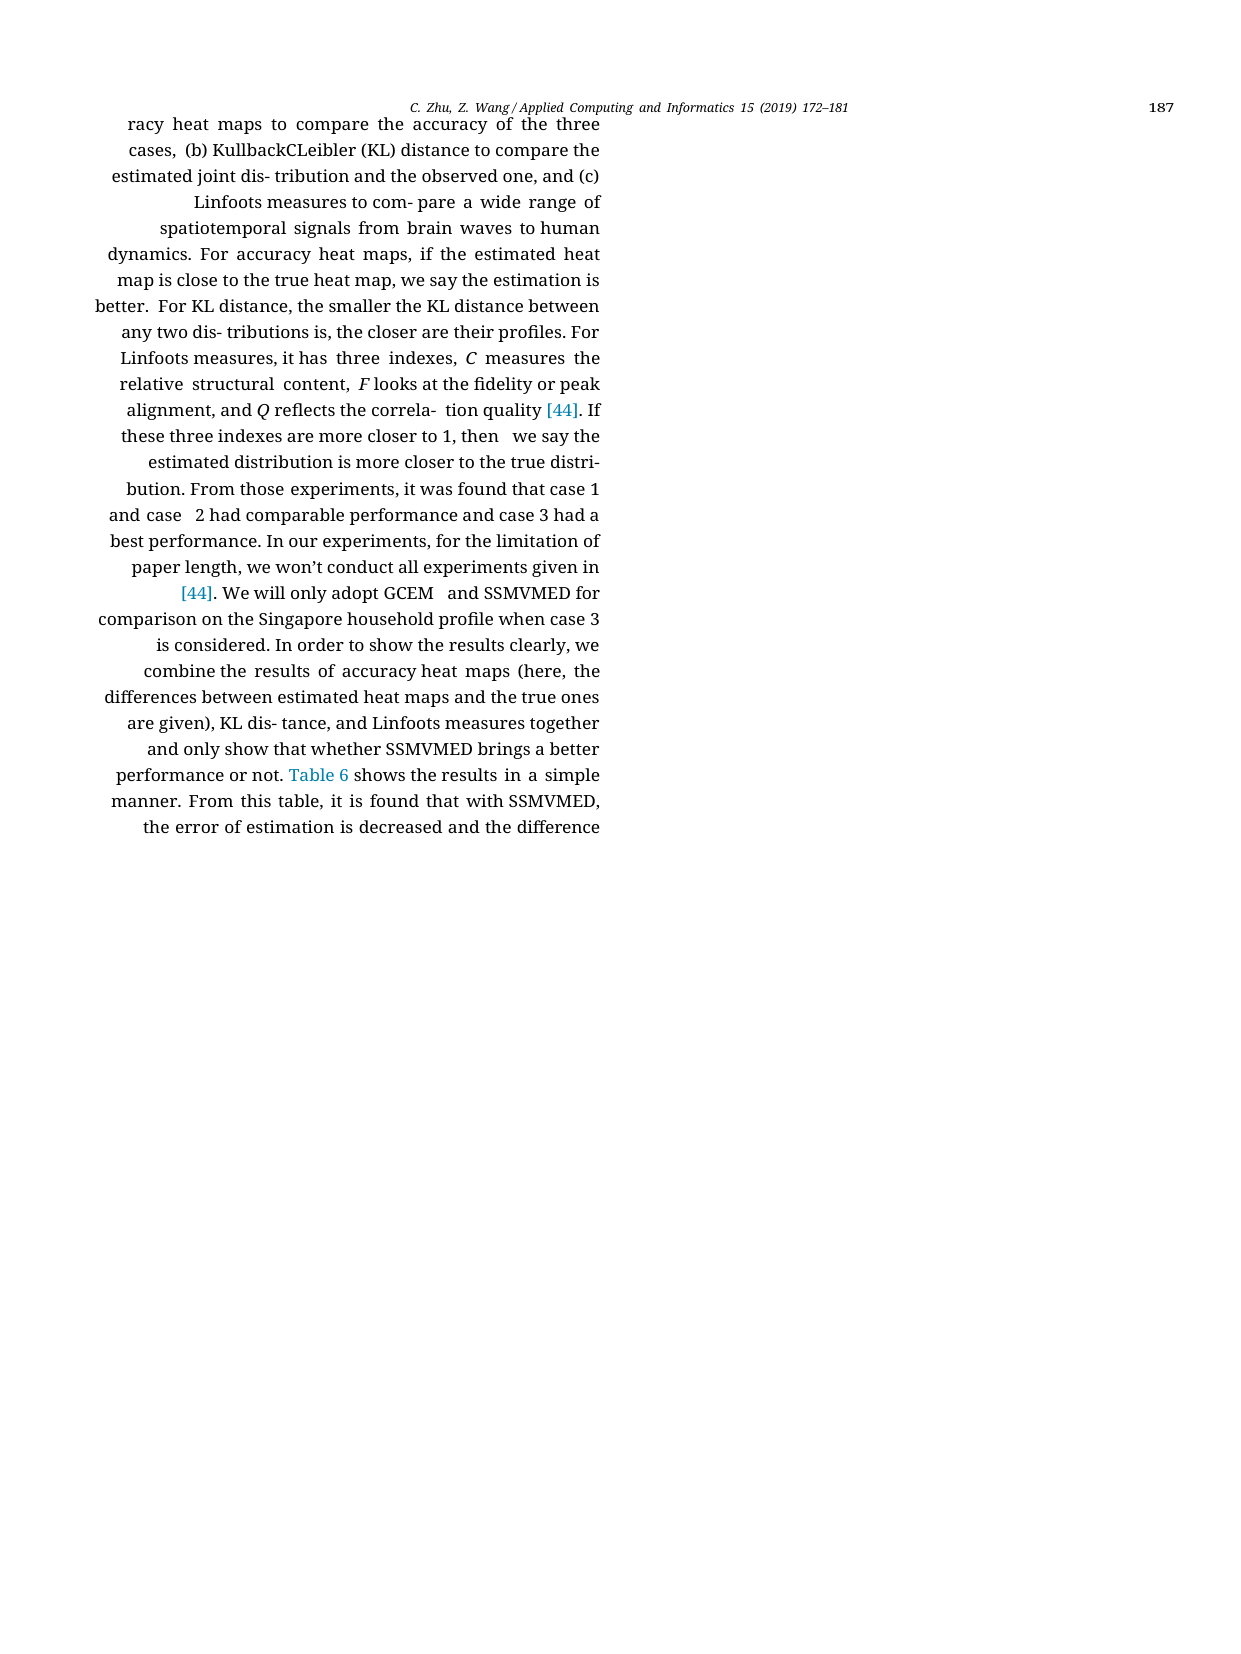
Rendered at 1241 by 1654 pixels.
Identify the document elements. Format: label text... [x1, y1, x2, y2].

picture [552, 404, 558, 413]
picture [288, 769, 293, 779]
picture [195, 589, 202, 596]
picture [561, 406, 567, 413]
text racy heat maps to compare the accuracy of the three cases, (b) KullbackCLeibler (KL) distance to compare the estimated joint dis- tribution and the observed one, and (c) Linfoots measures to com- pare a wide range of spatiotemporal signals from brain waves to human dynamics. For accuracy heat maps, if the estimated heat map is close to the true heat map, we say the estimation is better. For KL distance, the smaller the KL distance between any two dis- tributions is, the closer are their profiles. For Linfoots measures, it has three indexes, C measures the relative structural content, F looks at the fidelity or peak alignment, and Q reflects the correla- tion quality [44]. If these three indexes are more closer to 1, then we say the estimated distribution is more closer to the true distri- bution. From those experiments, it was found that case 1 and case 2 had comparable performance and case 3 had a best performance. In our experiments, for the limitation of paper length, we won’t conduct all experiments given in [44]. We will only adopt GCEM and SSMVMED for comparison on the Singapore household profile when case 3 is considered. In order to show the results clearly, we combine the results of accuracy heat maps (here, the differences between estimated heat maps and the true ones are given), KL dis- tance, and Linfoots measures together and only show that whether SSMVMED brings a better performance or not. Table 6 shows the results in a simple manner. From this table, it is found that with SSMVMED, the error of estimation is decreased and the difference [91, 112, 600, 838]
